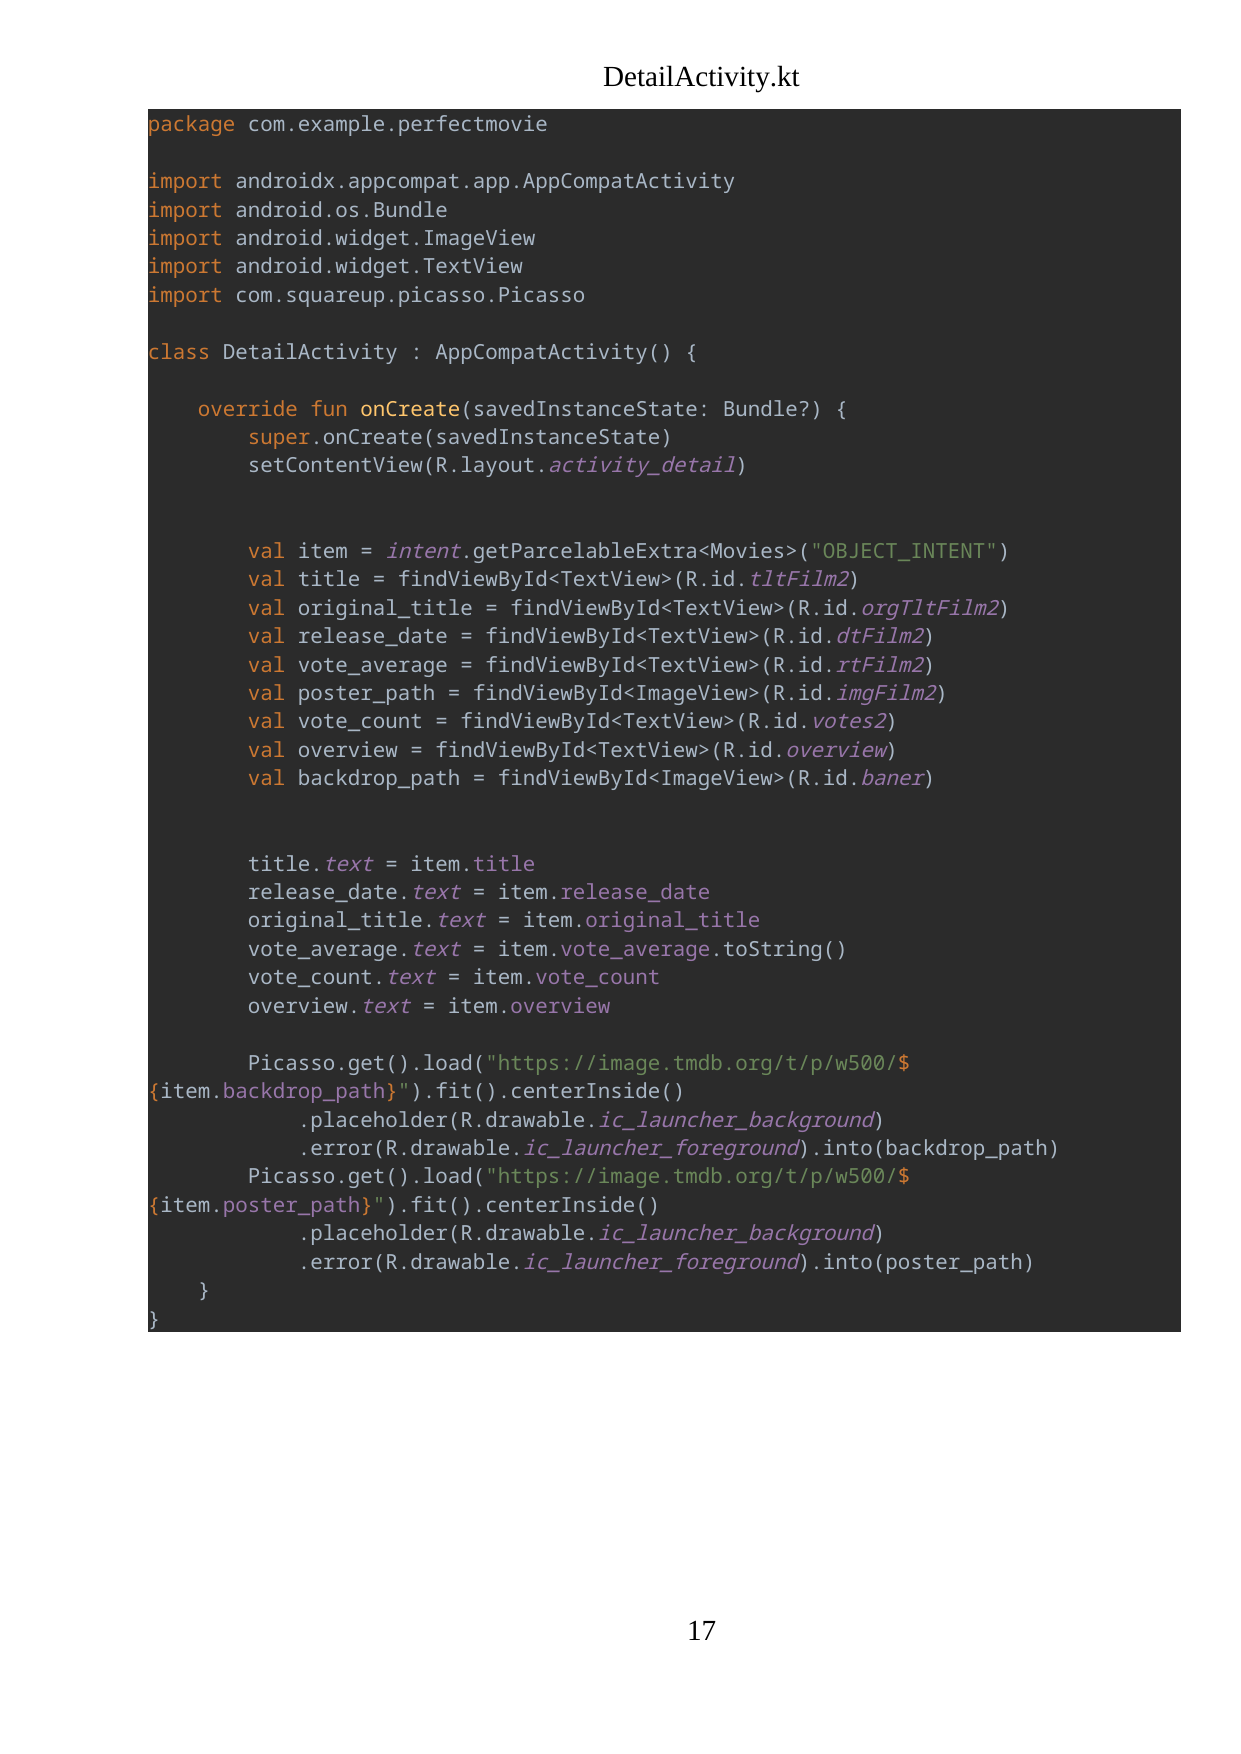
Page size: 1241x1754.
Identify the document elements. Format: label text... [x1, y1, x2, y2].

text DetailActivity.kt [148, 59, 1181, 93]
text package com.example.perfectmovie import androidx.appcompat.app.AppCompatActivity import android.os.Bundle import android.widget.ImageView import android.widget.TextView import com.squareup.picasso.Picasso class DetailActivity : AppCompatActivity() { override fun onCreate(savedInstanceState: Bundle?) { super.onCreate(savedInstanceState) setContentView(R.layout.activity_detail) val item = intent.getParcelableExtra<Movies>("OBJECT_INTENT") val title = findViewById<TextView>(R.id.tltFilm2) val original_title = findViewById<TextView>(R.id.orgTltFilm2) val release_date = findViewById<TextView>(R.id.dtFilm2) val vote_average = findViewById<TextView>(R.id.rtFilm2) val poster_path = findViewById<ImageView>(R.id.imgFilm2) val vote_count = findViewById<TextView>(R.id.votes2) val overview = findViewById<TextView>(R.id.overview) val backdrop_path = findViewById<ImageView>(R.id.baner) title.text = item.title release_date.text = item.release_date original_title.text = item.original_title vote_average.text = item.vote_average.toString() vote_count.text = item.vote_count overview.text = item.overview Picasso.get().load("https://image.tmdb.org/t/p/w500/${item.backdrop_path}").fit().centerInside() .placeholder(R.drawable.ic_launcher_background) .error(R.drawable.ic_launcher_foreground).into(backdrop_path) Picasso.get().load("https://image.tmdb.org/t/p/w500/${item.poster_path}").fit().centerInside() .placeholder(R.drawable.ic_launcher_background) .error(R.drawable.ic_launcher_foreground).into(poster_path) } } [148, 109, 1181, 1332]
